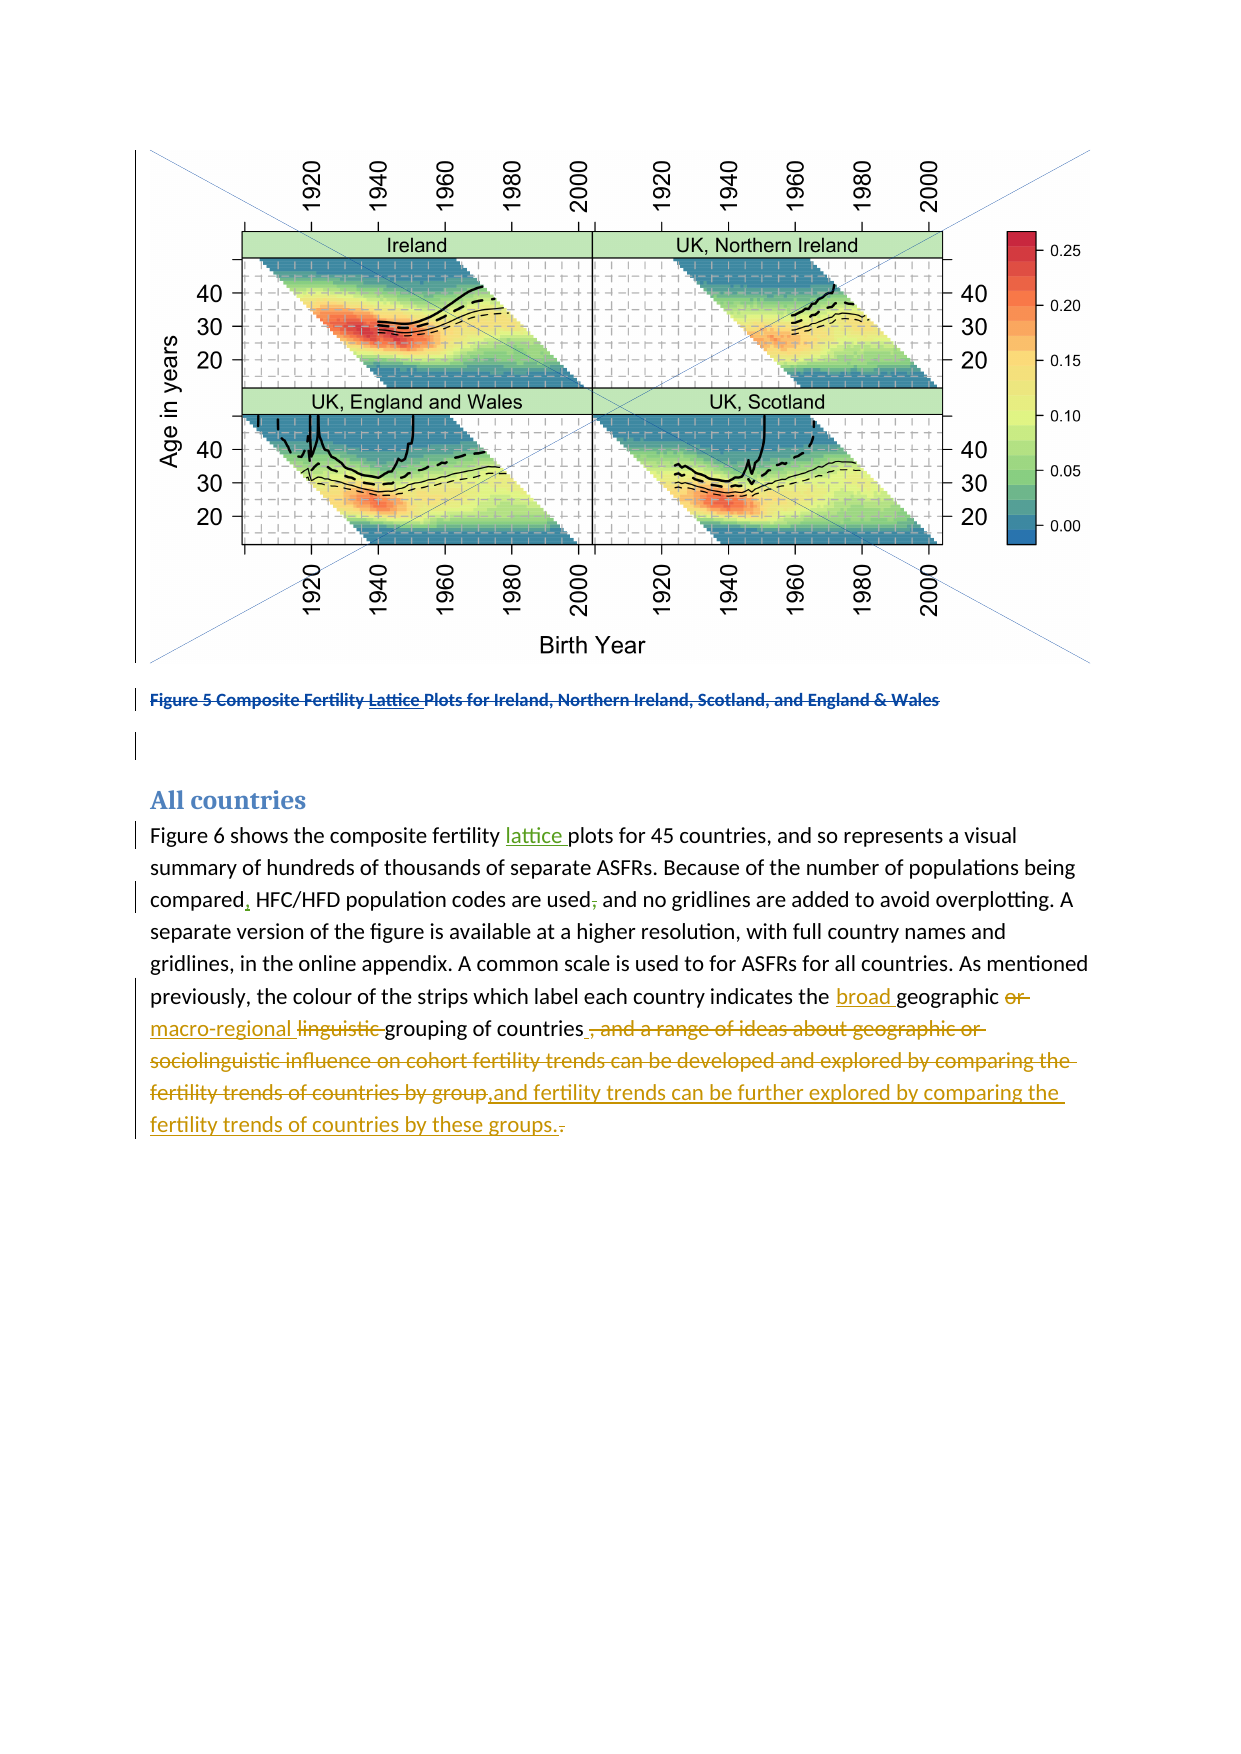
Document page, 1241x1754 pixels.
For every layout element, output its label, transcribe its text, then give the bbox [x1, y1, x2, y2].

picture [151, 408, 1089, 664]
subtitle All countries [150, 785, 1090, 816]
text Figure 5 shows the composite fertility plots for 45 countries, and so represents a visual summary of hundreds of thousands of separate ASFRs. Because of the number of populations being compared HFC/HFD population codes are used and no gridlines are added to avoid overplotting. A separate version of the figure is available at a higher resolution, with full country names and gridlines, in the online appendix. A common scale is used to for ASFRs for all countries. As mentioned previously, the colour of the strips which label each country indicates the geographic grouping of countries [150, 821, 1090, 1138]
picture [153, 150, 1088, 405]
picture [150, 151, 618, 662]
picture [622, 151, 1091, 663]
